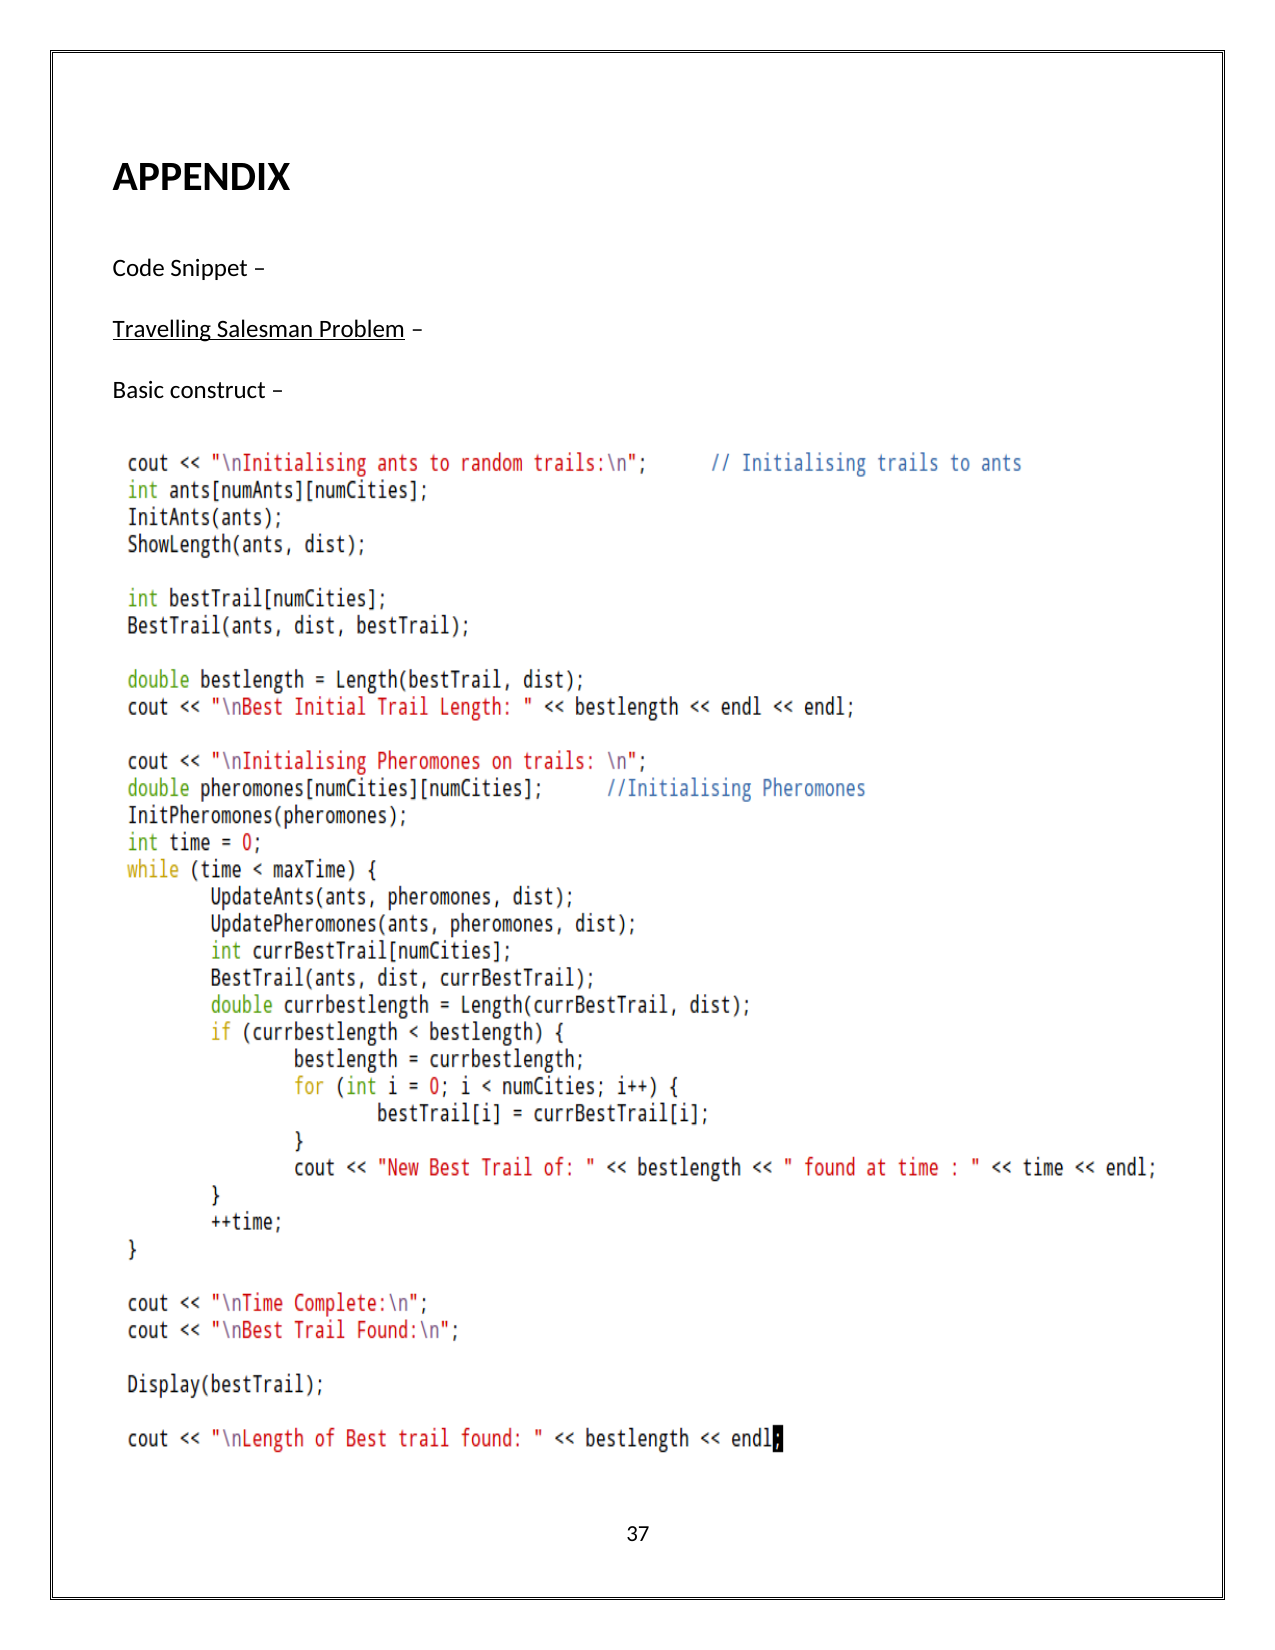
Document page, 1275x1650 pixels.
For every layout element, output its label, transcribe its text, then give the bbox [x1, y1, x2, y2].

text APPENDIX [112, 150, 1162, 201]
text Travelling Salesman Problem – [112, 313, 1162, 343]
text Code Snippet – [112, 252, 1162, 282]
picture [112, 434, 1163, 1468]
text Basic construct – [112, 374, 1162, 404]
